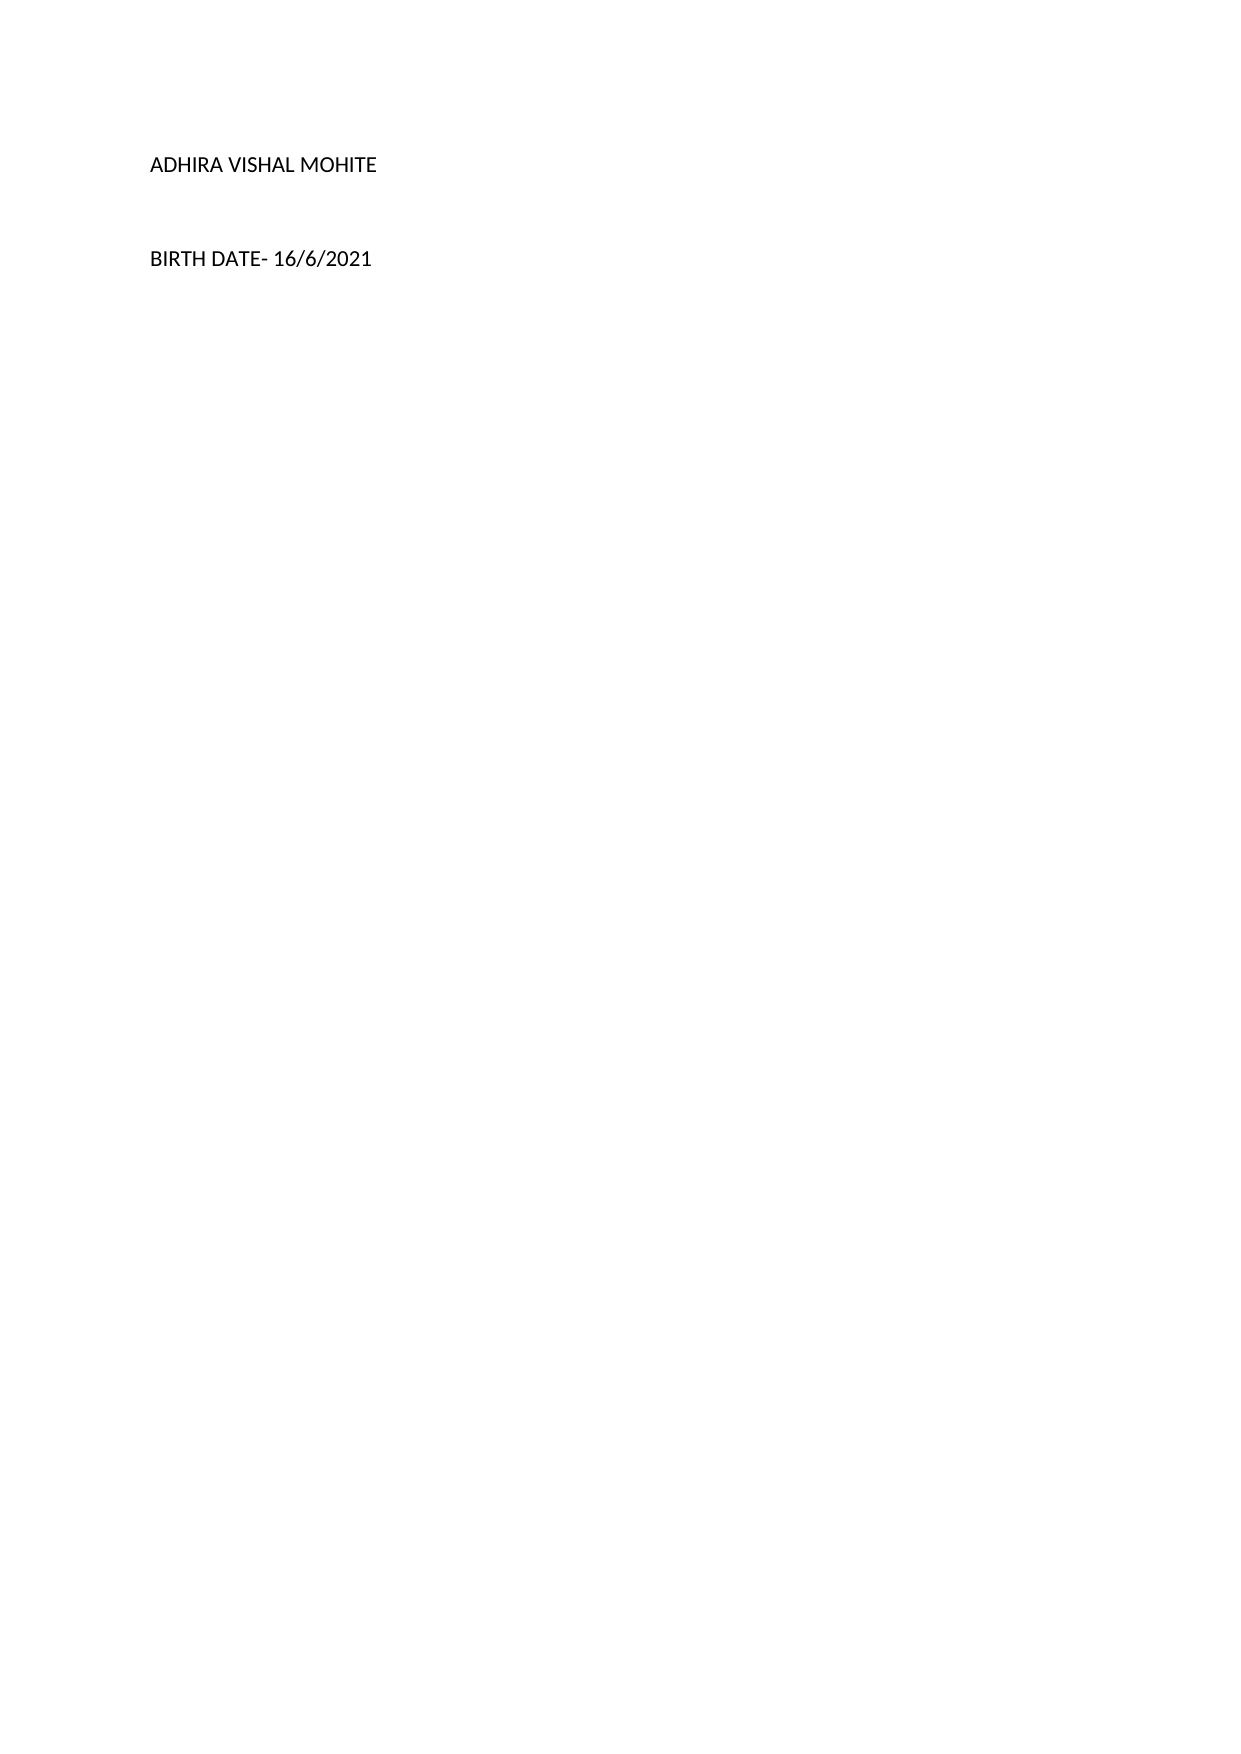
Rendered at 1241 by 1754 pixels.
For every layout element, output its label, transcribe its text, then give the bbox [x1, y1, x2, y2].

text ADHIRA VISHAL MOHITE [150, 150, 1090, 178]
text BIRTH DATE- 16/6/2021 [150, 244, 1090, 272]
